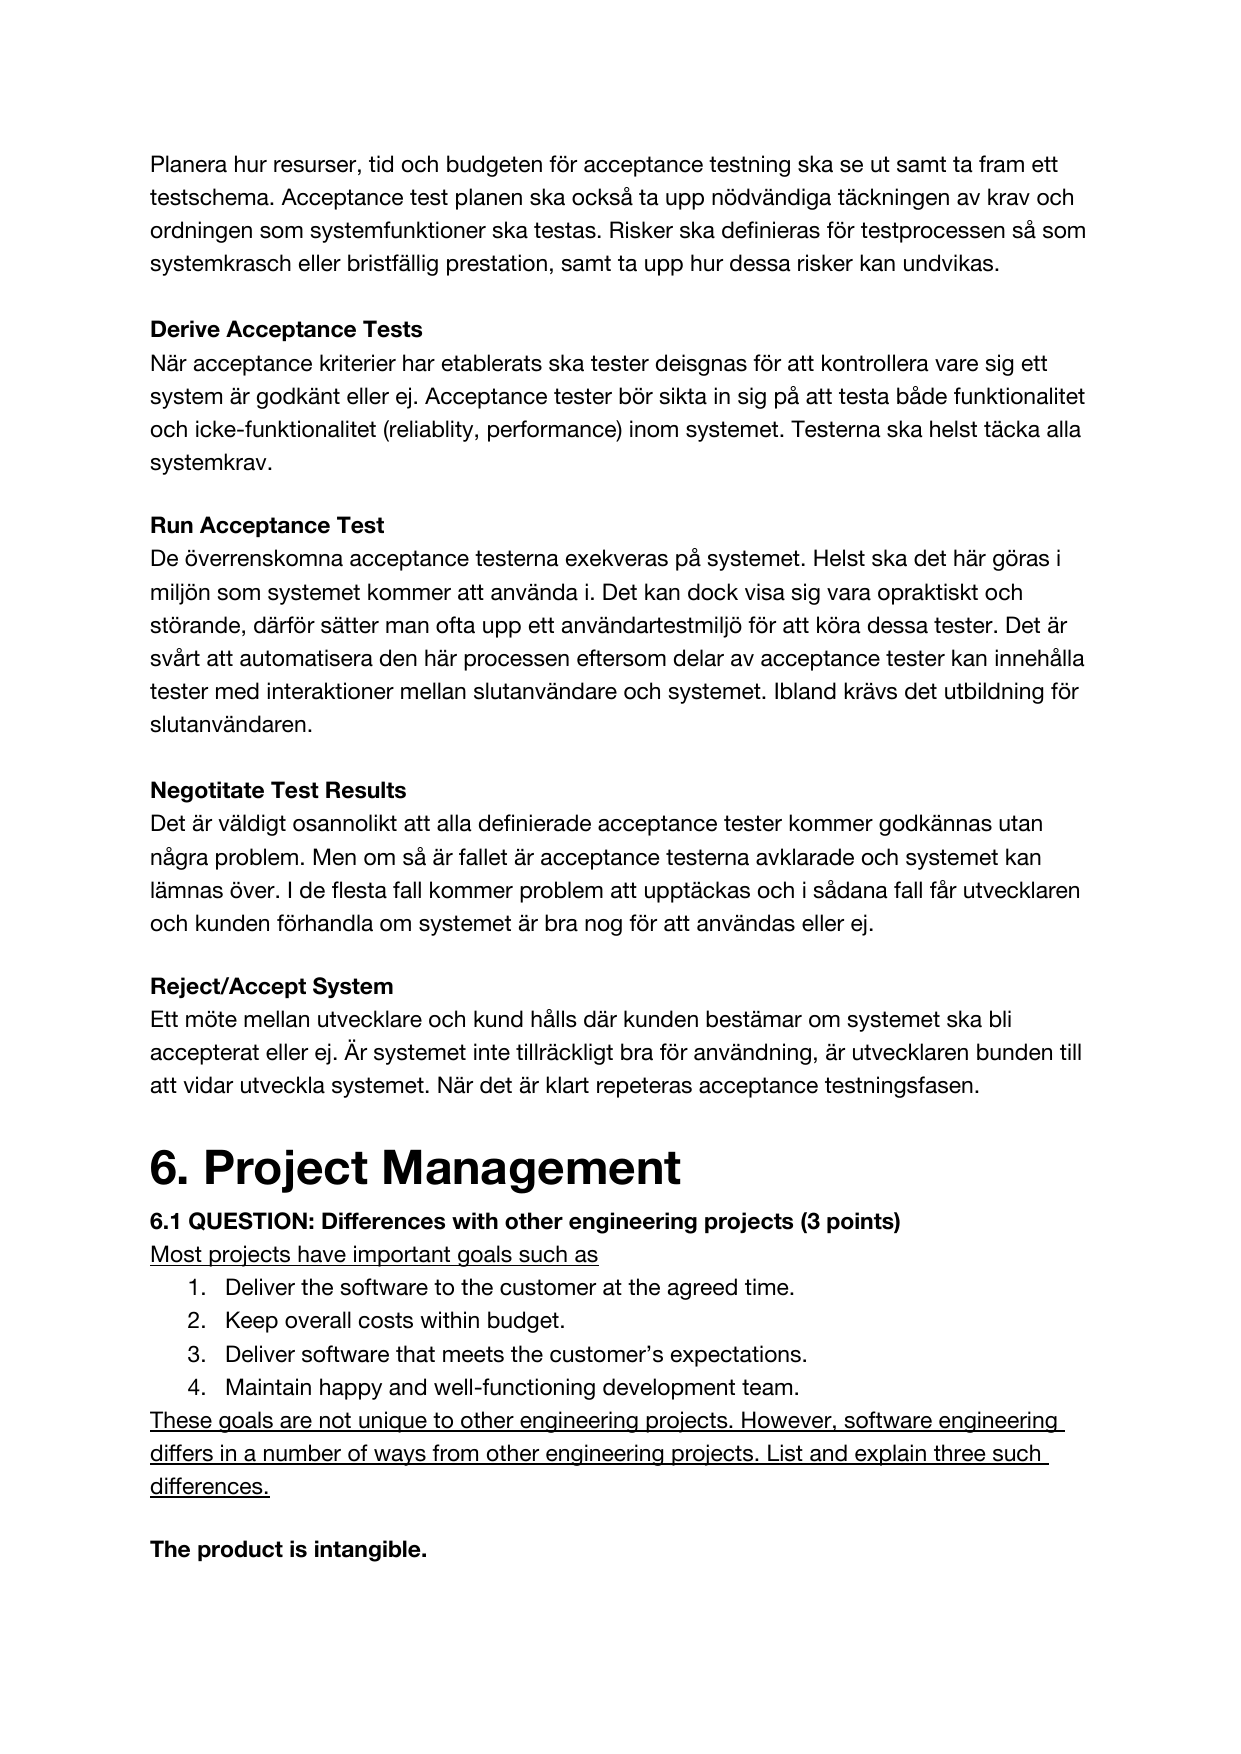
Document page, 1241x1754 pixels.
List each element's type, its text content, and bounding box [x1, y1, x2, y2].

text Most projects have important goals such as [150, 1240, 1090, 1269]
text När acceptance kriterier har etablerats ska tester deisgnas för att kontrollera vare sig ett system är godkänt eller ej. Acceptance tester bör sikta in sig på att testa både funktionalitet och icke-funktionalitet (reliablity, performance) inom systemet. Testerna ska helst täcka alla systemkrav. [150, 349, 1090, 477]
text These goals are not unique to other engineering projects. However, software engineering differs in a number of ways from other engineering projects. List and explain three such differences. [150, 1406, 1090, 1501]
text 1. Deliver the software to the customer at the agreed time. [187, 1273, 1090, 1302]
text Negotitate Test Results [150, 743, 1090, 805]
text Derive Acceptance Tests [150, 316, 1090, 344]
text 3. Deliver software that meets the customer’s expectations. [187, 1340, 1090, 1368]
text Ett möte mellan utvecklare och kund hålls där kunden bestämar om systemet ska bli accepterat eller ej. Är systemet inte tillräckligt bra för användning, är utvecklaren bunden till att vidar utveckla systemet. När det är klart repeteras acceptance testningsfasen. [150, 1005, 1090, 1100]
text The product is intangible. [150, 1536, 1090, 1564]
text 2. Keep overall costs within budget. [187, 1307, 1090, 1335]
text Reject/Accept System [150, 972, 1090, 1001]
text Planera hur resurser, tid och budgeten för acceptance testning ska se ut samt ta fram ett testschema. Acceptance test planen ska också ta upp nödvändiga täckningen av krav och ordningen som systemfunktioner ska testas. Risker ska definieras för testprocessen så som systemkrasch eller bristfällig prestation, samt ta upp hur dessa risker kan undvikas. [150, 150, 1090, 278]
text 6.1 QUESTION: Differences with other engineering projects (3 points) [150, 1207, 1090, 1236]
text Run Acceptance Test De överrenskomna acceptance testerna exekveras på systemet. Helst ska det här göras i miljön som systemet kommer att använda i. Det kan dock visa sig vara opraktiskt och störande, därför sätter man ofta upp ett användartestmiljö för att köra dessa tester. Det är svårt att automatisera den här processen eftersom delar av acceptance tester kan innehålla tester med interaktioner mellan slutanvändare och systemet. Ibland krävs det utbildning för slutanvändaren. [150, 511, 1090, 739]
text 6. Project Management [150, 1138, 1090, 1198]
text Det är väldigt osannolikt att alla definierade acceptance tester kommer godkännas utan några problem. Men om så är fallet är acceptance testerna avklarade och systemet kan lämnas över. I de flesta fall kommer problem att upptäckas och i sådana fall får utvecklaren och kunden förhandla om systemet är bra nog för att användas eller ej. [150, 809, 1090, 938]
text 4. Maintain happy and well-functioning development team. [187, 1373, 1090, 1402]
